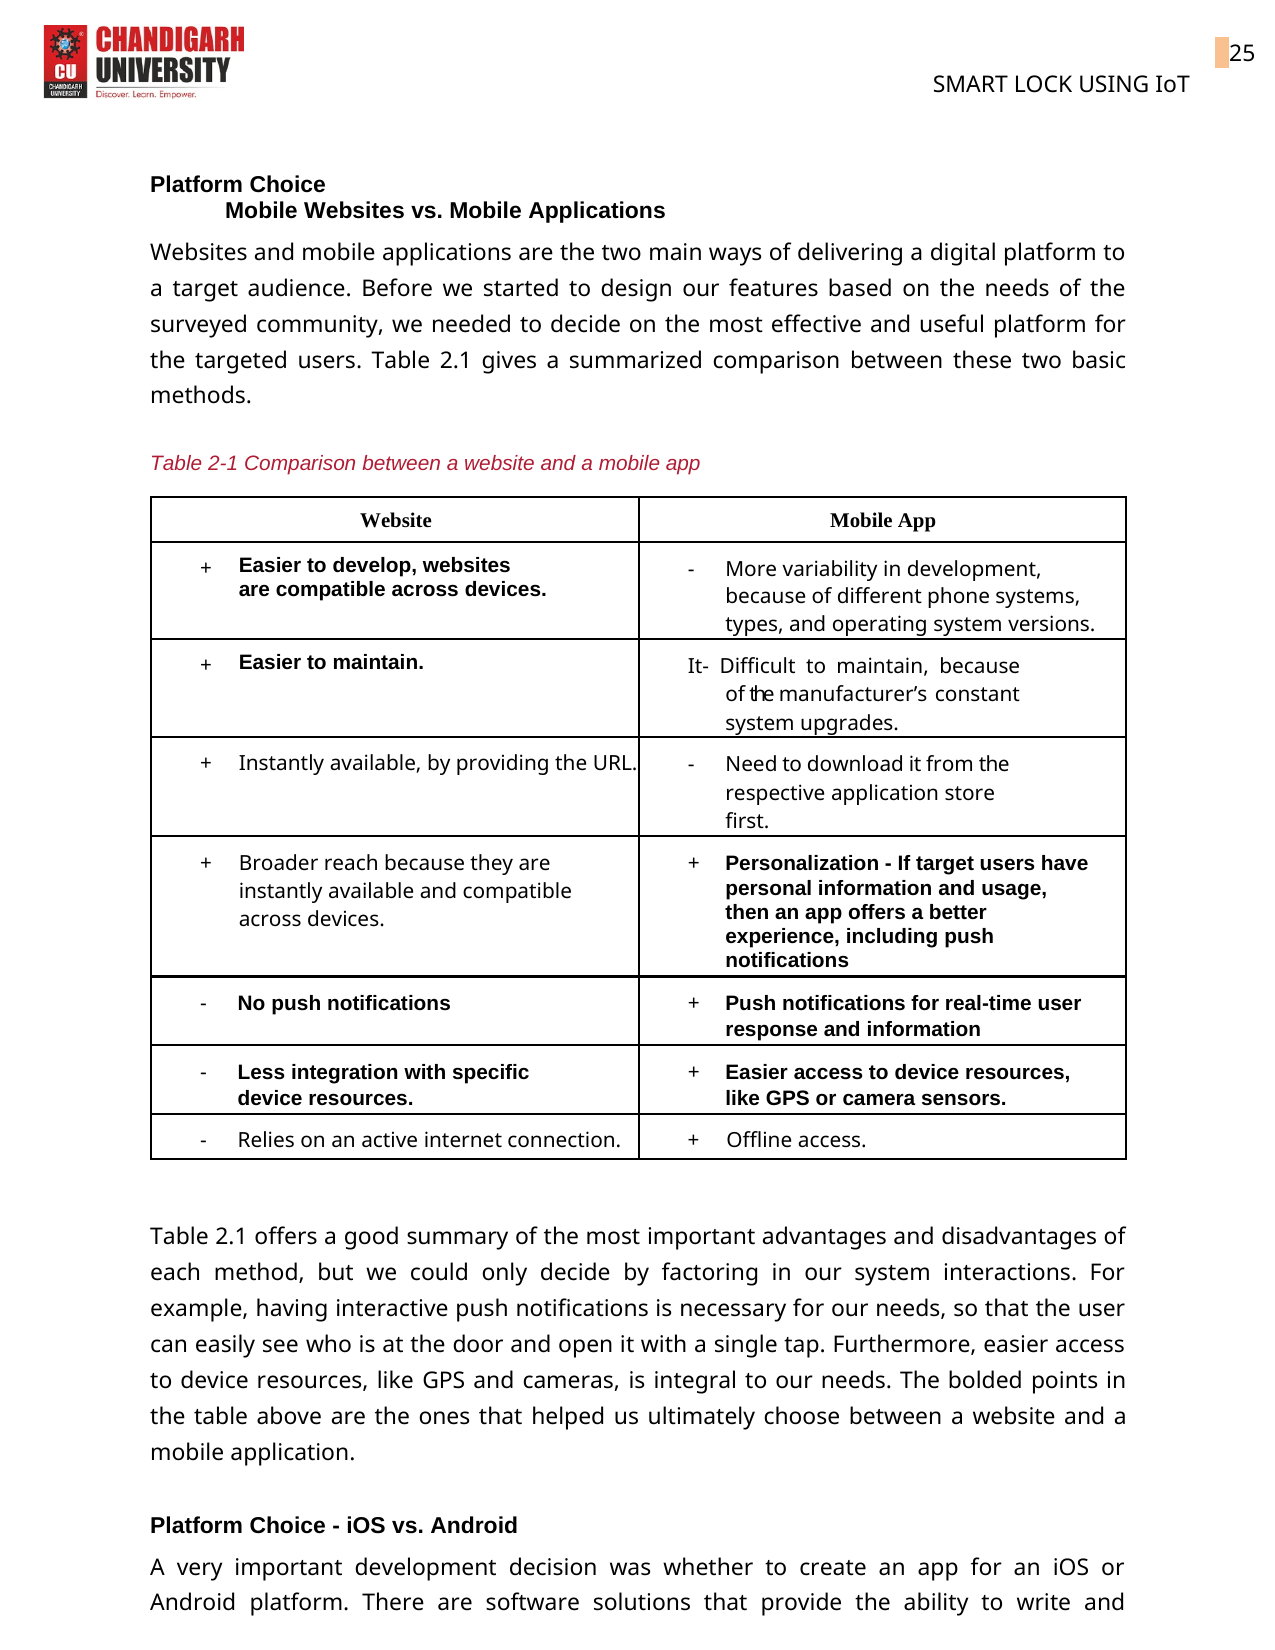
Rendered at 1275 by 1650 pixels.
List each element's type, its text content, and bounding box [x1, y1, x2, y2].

table_cell + [152, 640, 224, 736]
table_cell + [152, 837, 224, 975]
text Mobile Websites vs. Mobile Applications [225, 197, 1229, 224]
table_cell + Personalization - If target users have personal information and usage, then an app offers a better experience, including push notifications [640, 837, 1125, 975]
table_cell Easier to develop, websites are compatible across devices. [224, 543, 638, 638]
table_cell It- Difficult to maintain, because of the manufacturer’s constant system upgrades. [640, 640, 1125, 736]
table_cell - Relies on an active internet connection. [152, 1115, 638, 1158]
subtitle Platform Choice - iOS vs. Android [150, 1512, 1229, 1538]
picture [43, 25, 244, 99]
table_cell + [152, 738, 224, 834]
table_cell Instantly available, by providing the URL. [224, 738, 638, 834]
table_cell - More variability in development, because of different phone systems, types, and operating system versions. [640, 543, 1125, 638]
text Websites and mobile applications are the two main ways of delivering a digital platform to a target audience. Before we started to design our features based on the needs of the surveyed community, we needed to decide on the most effective and useful platform for the targeted users. Table 2.1 gives a summarized comparison between these two basic methods. [150, 236, 1126, 411]
table_cell + [152, 543, 224, 638]
text Table 2.1 offers a good summary of the most important advantages and disadvantages of each method, but we could only decide by factoring in our system interactions. For example, having interactive push notifications is necessary for our needs, so that the user can easily see who is at the door and open it with a single tap. Furthermore, easier access to device resources, like GPS and cameras, is integral to our needs. The bolded points in the table above are the ones that helped us ultimately choose between a website and a mobile application. [150, 1220, 1126, 1467]
table_cell Broader reach because they are instantly available and compatible across devices. [224, 837, 638, 975]
table_cell + Easier access to device resources, like GPS or camera sensors. [640, 1046, 1125, 1113]
subtitle Platform Choice [150, 171, 1229, 197]
table_cell - No push notifications [152, 978, 638, 1044]
table_cell - Less integration with specific device resources. [152, 1046, 638, 1113]
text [150, 1550, 1126, 1618]
table_cell Easier to maintain. [224, 640, 638, 736]
table_cell + [640, 1115, 712, 1158]
table_header Mobile App [640, 498, 1125, 541]
text Table 2-1 Comparison between a website and a mobile app [150, 451, 1229, 475]
table_cell - Need to download it from the respective application store first. [640, 738, 1125, 834]
table_header Website [152, 498, 638, 541]
table_cell Offline access. [712, 1115, 1125, 1158]
table_cell + Push notifications for real-time user response and information [640, 978, 1125, 1044]
